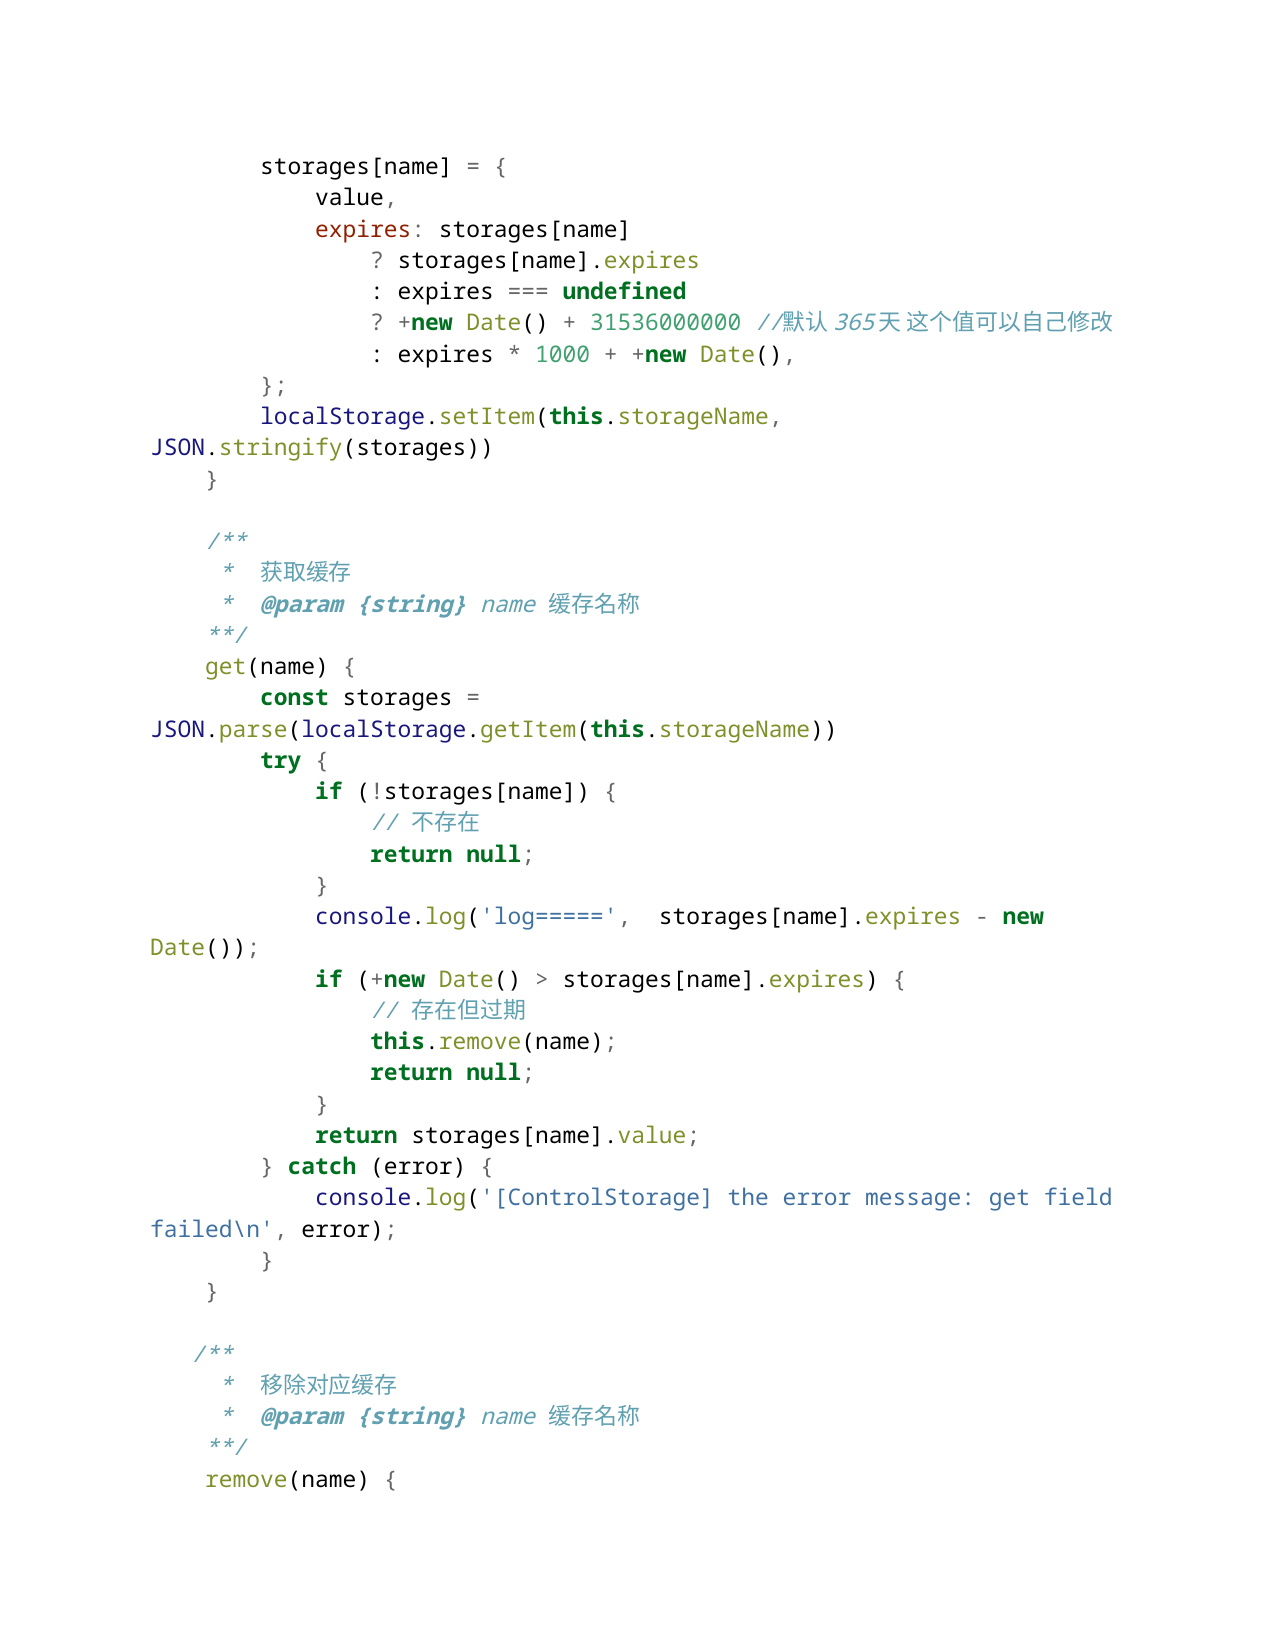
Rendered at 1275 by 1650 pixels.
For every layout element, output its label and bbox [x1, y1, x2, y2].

text [150, 150, 1125, 1494]
